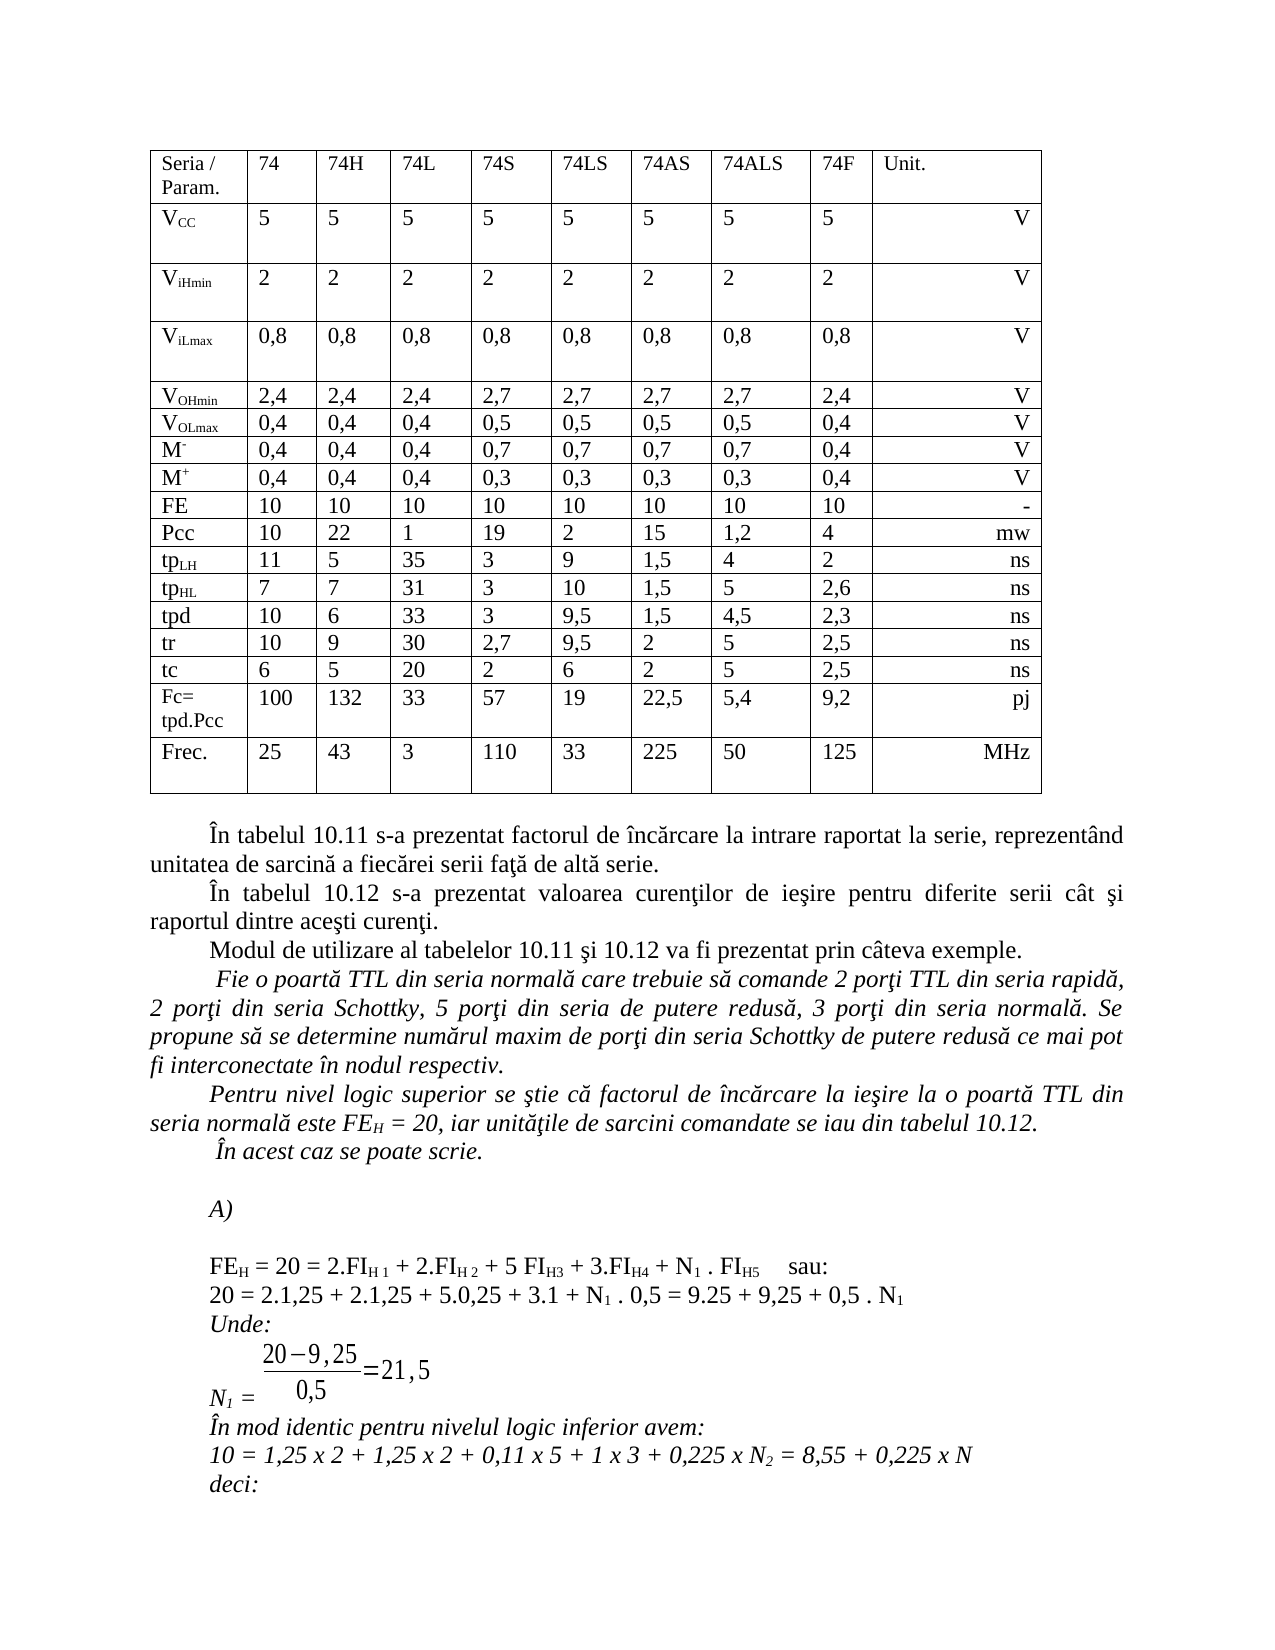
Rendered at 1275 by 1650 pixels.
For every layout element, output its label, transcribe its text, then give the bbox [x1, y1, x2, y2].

table_cell 10 [248, 492, 316, 518]
table_cell 5,4 [712, 684, 810, 737]
table_cell - [873, 492, 1041, 518]
table_cell M+ [151, 464, 247, 491]
table_cell 0,8 [712, 322, 810, 381]
table_cell 0,7 [552, 437, 631, 463]
table_cell 0,4 [248, 464, 316, 491]
table_cell 0,4 [317, 409, 390, 436]
table_cell 1,5 [632, 602, 711, 628]
table_cell 5 [811, 204, 872, 263]
table_cell 57 [472, 684, 551, 737]
table_cell 2 [632, 264, 711, 321]
table_header 74 [712, 151, 810, 203]
table_cell 11 [248, 547, 316, 573]
table_cell 2,4 [391, 382, 471, 408]
table_cell tr [151, 629, 247, 656]
table_cell 2,7 [472, 382, 551, 408]
table_cell 4 [811, 519, 872, 546]
table_cell FE [151, 492, 247, 518]
table_header 74L [391, 151, 471, 203]
table_cell 0,8 [248, 322, 316, 381]
table_cell 2 [811, 547, 872, 573]
table_cell V [873, 204, 1041, 263]
table_cell 0,5 [632, 409, 711, 436]
table_cell 6 [552, 657, 631, 683]
table_cell 0,7 [472, 437, 551, 463]
table_cell tc [151, 657, 247, 683]
table_cell 0,5 [552, 409, 631, 436]
table_cell 10 [248, 629, 316, 656]
table_header Unit. [873, 151, 1041, 203]
table_cell 0,3 [552, 464, 631, 491]
table_cell ns [873, 629, 1041, 656]
table_cell 0,4 [811, 437, 872, 463]
table_cell 10 [472, 492, 551, 518]
table_cell 2 [317, 264, 390, 321]
text În tabelul 10.12 s-a prezentat valoarea curenţilor de ieşire pentru diferite serii cât şi raportul dintre aceşti curenţi. [150, 878, 1125, 935]
table_cell 3 [472, 547, 551, 573]
text Fie o poartă TTL din seria normală care trebuie să comande 2 porţi TTL din seria rapidă, 2 porţi din seria Schottky, 5 porţi din seria de putere redusă, 3 porţi din seria normală. Se propune să se determine numărul maxim de porţi din seria Schottky de putere redusă ce mai pot fi interconectate în nodul respectiv. [150, 964, 1125, 1079]
table_cell VOLmax [151, 409, 247, 436]
table_cell 5 [632, 204, 711, 263]
table_cell 5 [552, 204, 631, 263]
table_cell 2 [712, 264, 810, 321]
table_header 74S [472, 151, 551, 203]
table_cell 7 [317, 574, 390, 601]
table_cell 2 [472, 657, 551, 683]
table_cell 1,5 [632, 547, 711, 573]
table_cell 2 [552, 264, 631, 321]
table_cell 0,8 [472, 322, 551, 381]
table_cell tpHL [151, 574, 247, 601]
table_cell 0,4 [391, 437, 471, 463]
table_cell 5 [712, 657, 810, 683]
table_cell Frec. [151, 738, 247, 793]
table_cell 9 [552, 547, 631, 573]
table_cell 15 [632, 519, 711, 546]
table_cell 19 [472, 519, 551, 546]
table_header 74H [317, 151, 390, 203]
text A) [150, 1194, 1125, 1223]
text În tabelul 10.11 s-a prezentat factorul de încărcare la intrare raportat la serie, reprezentând unitatea de sarcină a fiecărei serii faţă de altă serie. [150, 820, 1125, 878]
table_cell 2,7 [632, 382, 711, 408]
table_cell 20 [391, 657, 471, 683]
table_cell 10 [317, 492, 390, 518]
table_cell 3 [472, 574, 551, 601]
table_cell 2,5 [811, 657, 872, 683]
table_cell 1 [391, 519, 471, 546]
table_cell 33 [391, 602, 471, 628]
table_cell 0,8 [552, 322, 631, 381]
table_cell 2,7 [472, 629, 551, 656]
text FEH = 20 = 2.FIH 1 + 2.FIH 2 + 5 FIH3 + 3.FIH4 + N1 . FIH5 sau: [150, 1251, 1125, 1280]
table_cell 25 [248, 738, 316, 793]
table_cell 0,4 [248, 409, 316, 436]
table_cell 0,8 [811, 322, 872, 381]
table_cell 0,5 [472, 409, 551, 436]
table_cell 125 [811, 738, 872, 793]
table_cell 2 [391, 264, 471, 321]
table_cell V [873, 437, 1041, 463]
table_cell 5 [712, 204, 810, 263]
table_cell 2,3 [811, 602, 872, 628]
table_cell 2,7 [712, 382, 810, 408]
table_cell 0,4 [391, 409, 471, 436]
table_cell 6 [317, 602, 390, 628]
table_cell ns [873, 574, 1041, 601]
table_cell 10 [248, 519, 316, 546]
table_cell mw [873, 519, 1041, 546]
table_cell 6 [248, 657, 316, 683]
table_cell 9,5 [552, 629, 631, 656]
table_cell VOHmin [151, 382, 247, 408]
table_cell 2 [811, 264, 872, 321]
table_cell 2,6 [811, 574, 872, 601]
table_cell 43 [317, 738, 390, 793]
table_cell 0,4 [248, 437, 316, 463]
table_cell 3 [391, 738, 471, 793]
table_cell 10 [632, 492, 711, 518]
table_cell 0,3 [712, 464, 810, 491]
table_cell 2,4 [811, 382, 872, 408]
text În acest caz se poate scrie. [150, 1136, 1125, 1165]
table_cell 0,4 [811, 409, 872, 436]
table_cell 0,3 [472, 464, 551, 491]
table_cell ns [873, 602, 1041, 628]
table_cell tpLH [151, 547, 247, 573]
table_cell 2 [552, 519, 631, 546]
table_cell 31 [391, 574, 471, 601]
table_cell 0,4 [317, 464, 390, 491]
table_cell 10 [391, 492, 471, 518]
text Unde: [150, 1309, 1125, 1338]
table_cell 33 [552, 738, 631, 793]
table_cell 4,5 [712, 602, 810, 628]
table_cell VCC [151, 204, 247, 263]
table_cell 2 [472, 264, 551, 321]
table_cell 100 [248, 684, 316, 737]
table_cell 225 [632, 738, 711, 793]
text 20 = 2.1,25 + 2.1,25 + 5.0,25 + 3.1 + N1 . 0,5 = 9.25 + 9,25 + 0,5 . N1 [150, 1280, 1125, 1309]
table_cell 2 [632, 657, 711, 683]
table_cell V [873, 409, 1041, 436]
text Pentru nivel logic superior se ştie că factorul de încărcare la ieşire la o poartă TTL din seria normală este FEH = 20, iar unităţile de sarcini comandate se iau din tabelul 10.12. [150, 1079, 1125, 1136]
table_cell 5 [712, 574, 810, 601]
table_cell Fc= tpd.Pcc [151, 684, 247, 737]
table_header 74F [811, 151, 872, 203]
table_cell 0,8 [317, 322, 390, 381]
table_cell 19 [552, 684, 631, 737]
table_cell Pcc [151, 519, 247, 546]
table_cell 2 [248, 264, 316, 321]
table_cell 33 [391, 684, 471, 737]
table_cell MHz [873, 738, 1041, 793]
table_cell 0,4 [391, 464, 471, 491]
table_cell 0,7 [632, 437, 711, 463]
table_cell 0,7 [712, 437, 810, 463]
table_cell ns [873, 547, 1041, 573]
table_cell 110 [472, 738, 551, 793]
table_cell V [873, 322, 1041, 381]
table_cell 5 [248, 204, 316, 263]
table_cell 5 [391, 204, 471, 263]
table_cell 10 [552, 574, 631, 601]
table_cell V [873, 464, 1041, 491]
table_cell 0,4 [317, 437, 390, 463]
table_cell 10 [552, 492, 631, 518]
table_cell M- [151, 437, 247, 463]
table_cell 4 [712, 547, 810, 573]
table_cell ViLmax [151, 322, 247, 381]
table_cell 0,8 [632, 322, 711, 381]
table_cell 9,5 [552, 602, 631, 628]
table_header Seria / Param. [151, 151, 247, 203]
table_cell 3 [472, 602, 551, 628]
text 10 = 1,25 x 2 + 1,25 x 2 + 0,11 x 5 + 1 x 3 + 0,225 x N2 = 8,55 + 0,225 x N [150, 1441, 1125, 1469]
table_cell 50 [712, 738, 810, 793]
table_header 74LS [552, 151, 631, 203]
table_cell V [873, 264, 1041, 321]
text deci: [150, 1469, 1125, 1498]
table_cell 7 [248, 574, 316, 601]
table_cell 10 [811, 492, 872, 518]
table_header 74 [248, 151, 316, 203]
table_cell 2,4 [317, 382, 390, 408]
table_cell 10 [248, 602, 316, 628]
table_cell 30 [391, 629, 471, 656]
table_cell tpd [151, 602, 247, 628]
table_cell 0,4 [811, 464, 872, 491]
table_cell 0,5 [712, 409, 810, 436]
table_cell 5 [317, 204, 390, 263]
table_cell 5 [472, 204, 551, 263]
table_cell pj [873, 684, 1041, 737]
text Modul de utilizare al tabelelor 10.11 şi 10.12 va fi prezentat prin câteva exemple. [150, 935, 1125, 964]
table_cell 9 [317, 629, 390, 656]
table_cell 2,4 [248, 382, 316, 408]
table_cell 10 [712, 492, 810, 518]
table_cell 1,5 [632, 574, 711, 601]
table_cell 22 [317, 519, 390, 546]
table_cell 5 [712, 629, 810, 656]
text În mod identic pentru nivelul logic inferior avem: [150, 1412, 1125, 1441]
table_cell 22,5 [632, 684, 711, 737]
table_header 74AS [632, 151, 711, 203]
table_cell 0,8 [391, 322, 471, 381]
table_cell 5 [317, 547, 390, 573]
table_cell 2,5 [811, 629, 872, 656]
table_cell 2 [632, 629, 711, 656]
table_cell ViHmin [151, 264, 247, 321]
table_cell 1,2 [712, 519, 810, 546]
table_cell V [873, 382, 1041, 408]
table_cell 5 [317, 657, 390, 683]
table_cell 132 [317, 684, 390, 737]
table_cell 0,3 [632, 464, 711, 491]
text N1 = [150, 1338, 1125, 1412]
table_cell 35 [391, 547, 471, 573]
table_cell ns [873, 657, 1041, 683]
table_cell 9,2 [811, 684, 872, 737]
table_cell 2,7 [552, 382, 631, 408]
